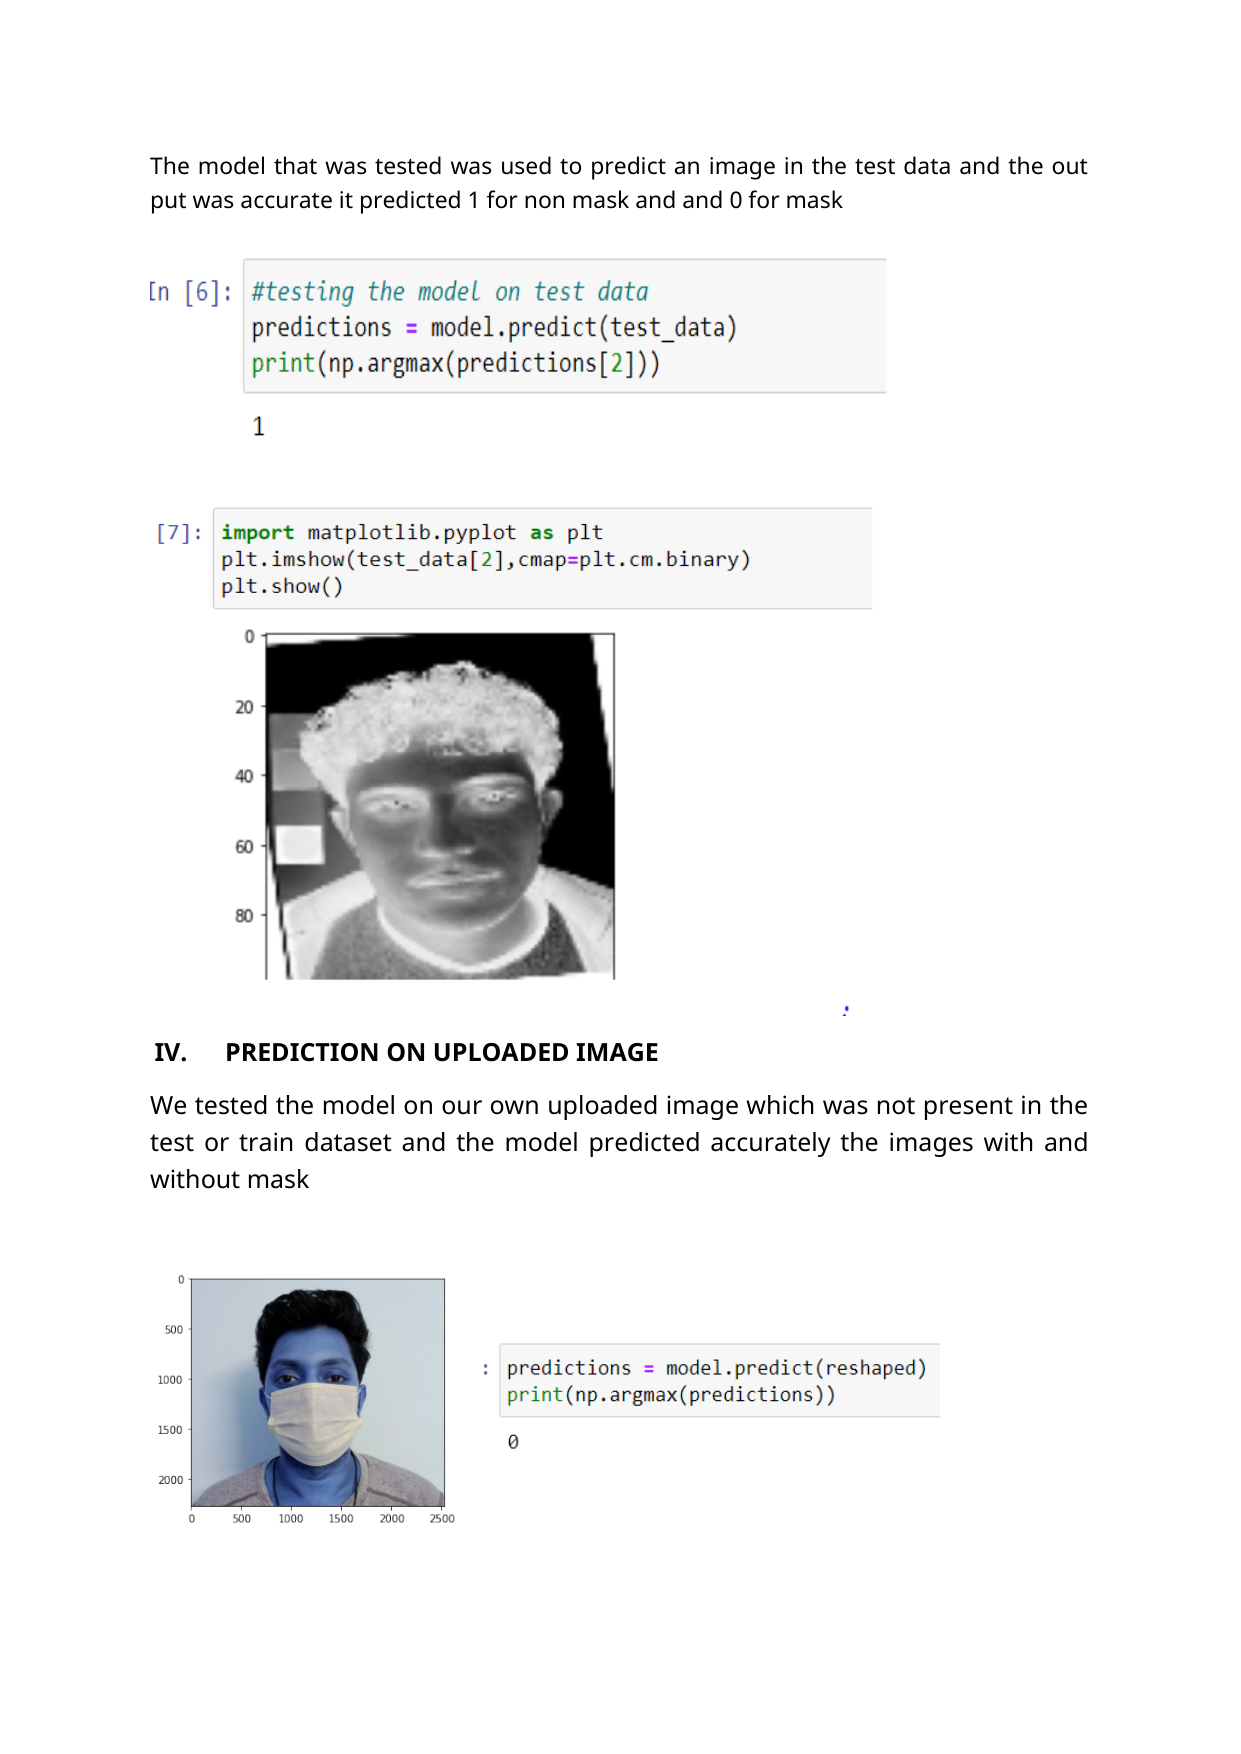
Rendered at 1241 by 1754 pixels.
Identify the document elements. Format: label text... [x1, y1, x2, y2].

text The model that was tested was used to predict an image in the test data and the out put was accurate it predicted 1 for non mask and and 0 for mask [150, 150, 1090, 215]
picture [480, 1341, 941, 1466]
text We tested the model on our own uploaded image which was not present in the test or train dataset and the model predicted accurately the images with and without mask [150, 1088, 1090, 1195]
list PREDICTION ON UPLOADED IMAGE [187, 1034, 1090, 1068]
picture [150, 234, 887, 465]
picture [150, 1268, 462, 1531]
picture [150, 483, 873, 1016]
